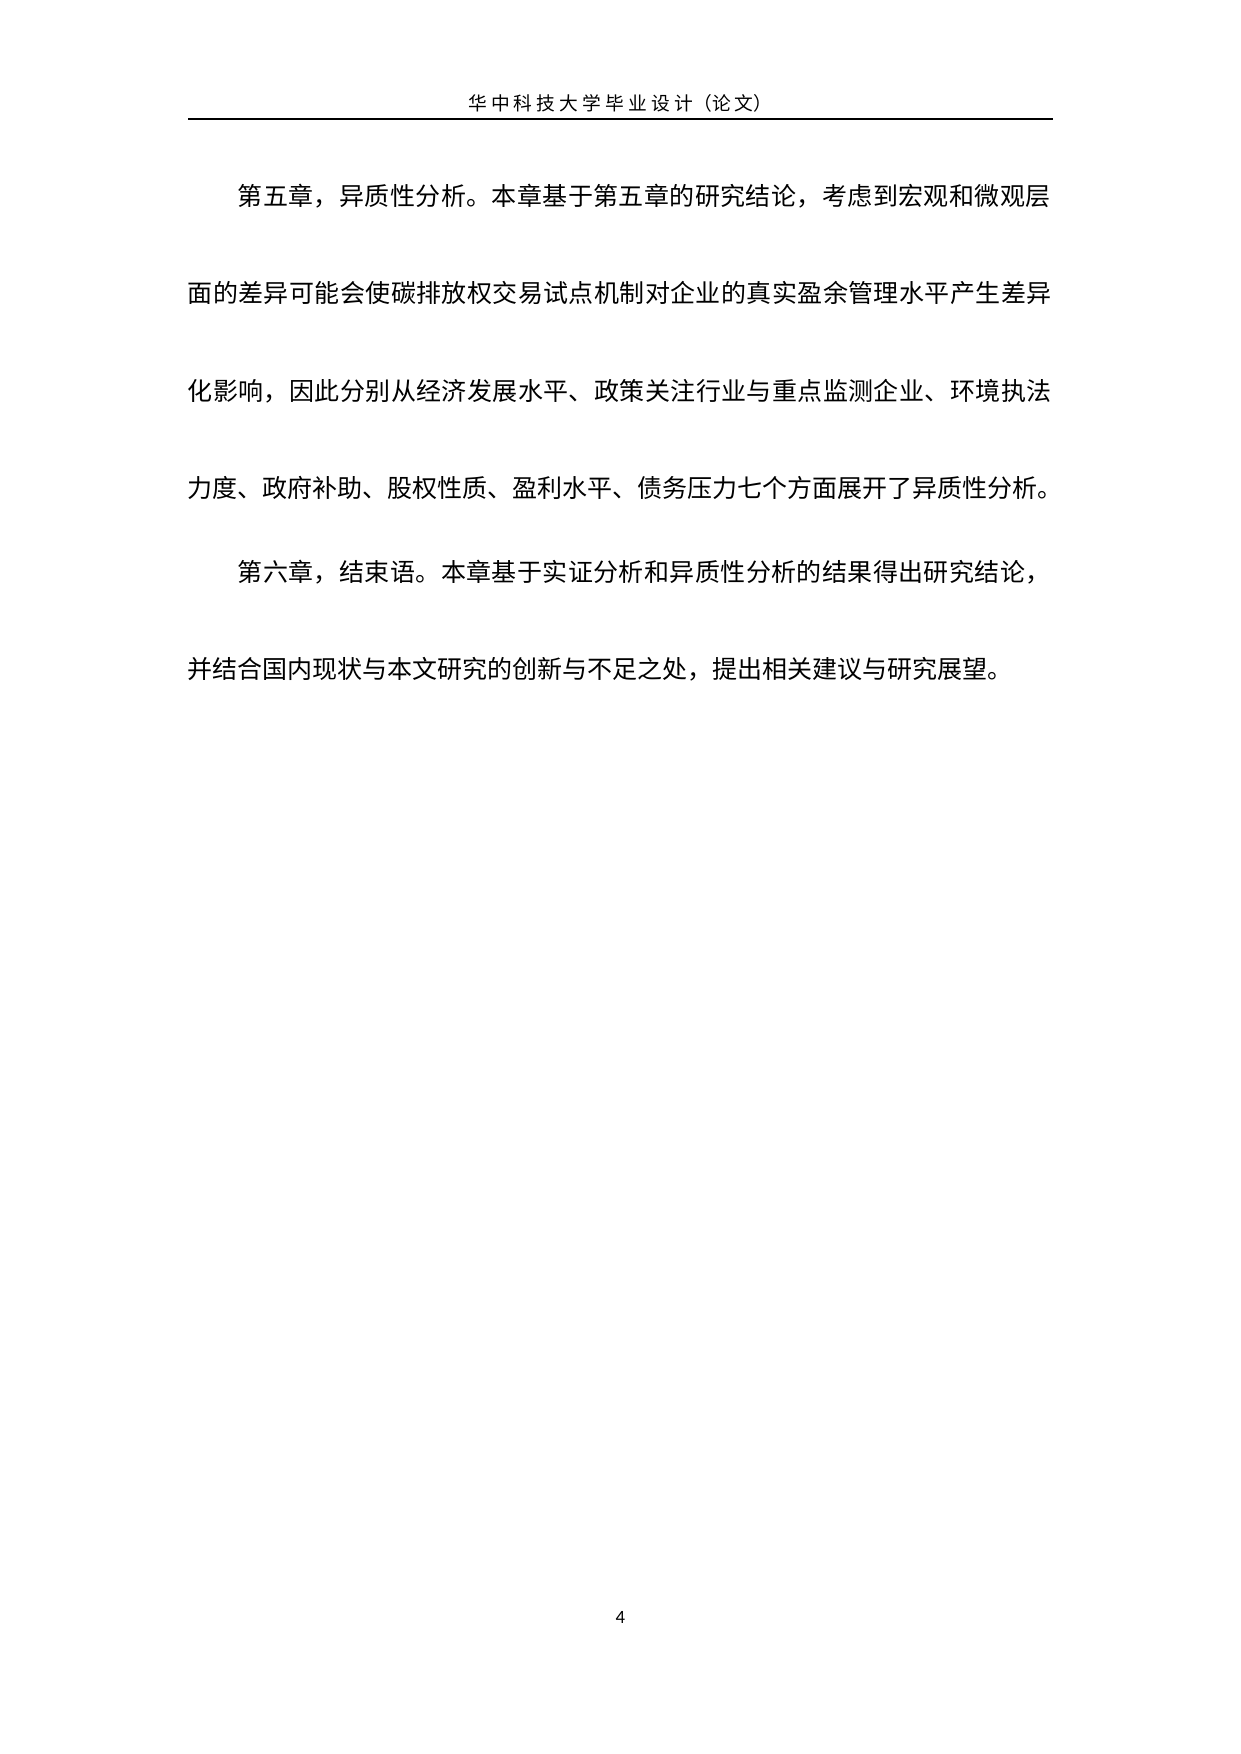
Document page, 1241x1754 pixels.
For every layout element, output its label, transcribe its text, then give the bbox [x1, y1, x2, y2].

text 第五章，异质性分析。本章基于第五章的研究结论，考虑到宏观和微观层面的差异可能会使碳排放权交易试点机制对企业的真实盈余管理水平产生差异化影响，因此分别从经济发展水平、政策关注行业与重点监测企业、环境执法力度、政府补助、股权性质、盈利水平、债务压力七个方面展开了异质性分析。 [187, 162, 1053, 519]
text 第六章，结束语。本章基于实证分析和异质性分析的结果得出研究结论，并结合国内现状与本文研究的创新与不足之处，提出相关建议与研究展望。 [187, 538, 1053, 700]
